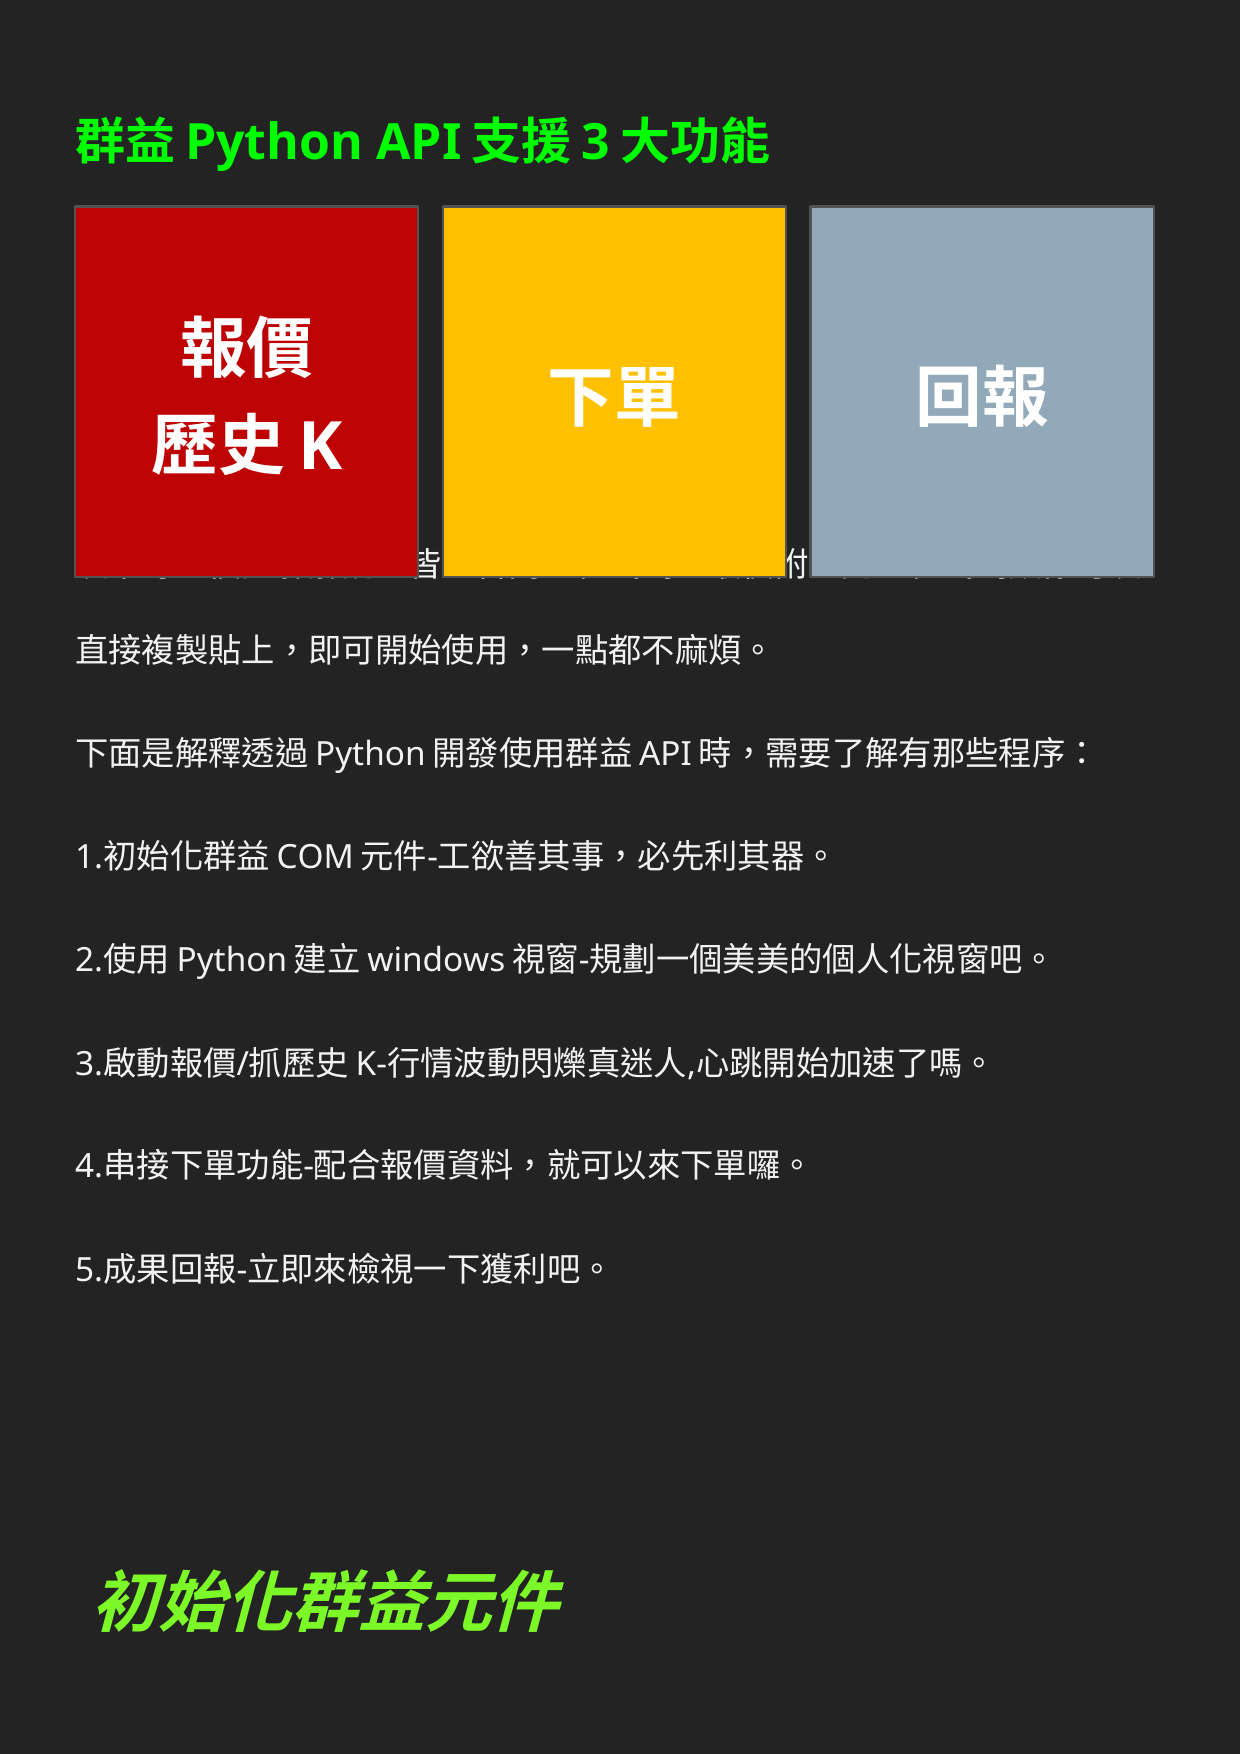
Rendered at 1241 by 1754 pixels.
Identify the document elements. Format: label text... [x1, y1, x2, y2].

text 3.啟動報價/抓歷史K-行情波動閃爍真迷人,心跳開始加速了嗎。 [75, 1023, 1165, 1098]
text 5.成果回報-立即來檢視一下獲利吧。 [75, 1229, 1165, 1304]
text 下面是解釋透過Python開發使用群益API時，需要了解有那些程序： [75, 714, 1165, 789]
text 群益Python API支援3大功能 [75, 100, 1165, 175]
text 以下每一個步驟解說，皆包含簡短程式碼，最後附上完整程式碼讓你可以直接複製貼上，即可開始使用，一點都不麻煩。 [75, 525, 1165, 686]
text 1.初始化群益COM元件-工欲善其事，必先利其器。 [75, 817, 1165, 892]
text 4.串接下單功能-配合報價資料，就可以來下單囉。 [75, 1126, 1165, 1201]
text 2.使用Python建立windows視窗-規劃一個美美的個人化視窗吧。 [75, 920, 1165, 995]
